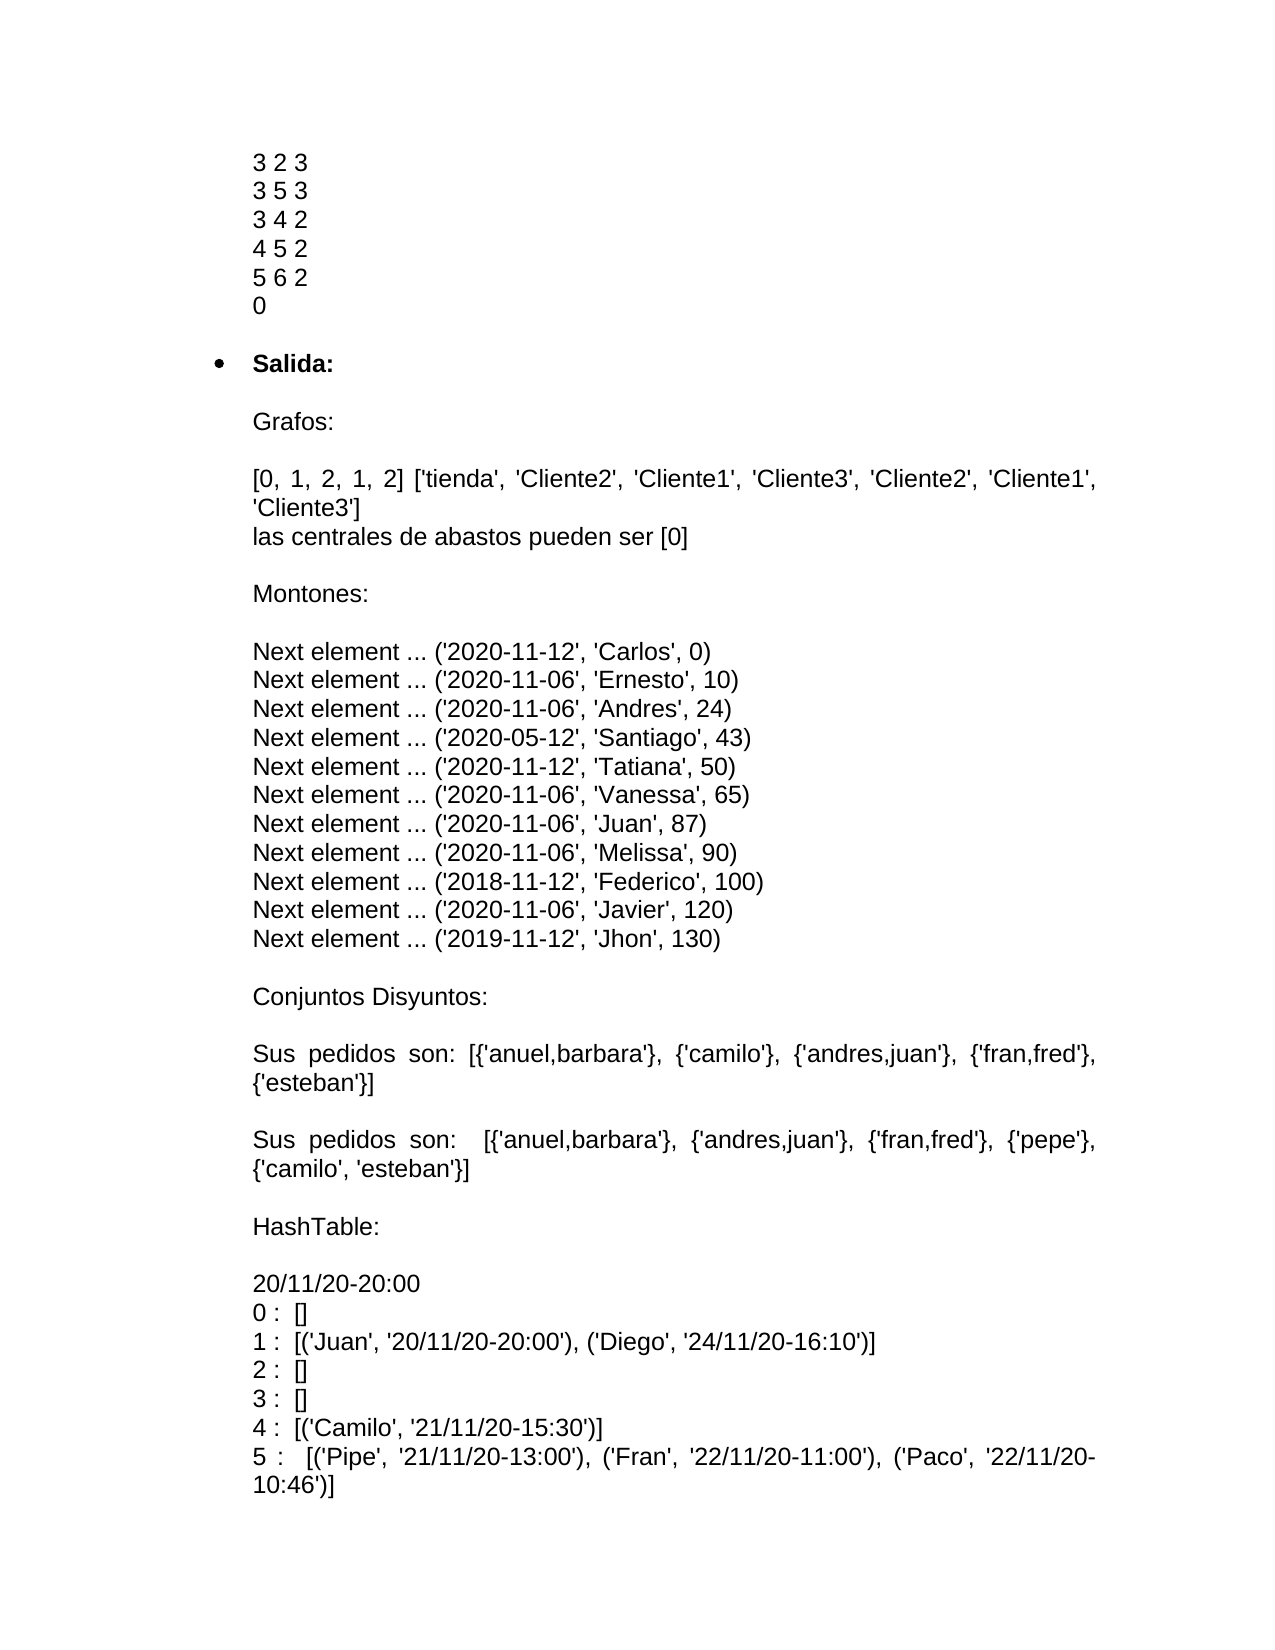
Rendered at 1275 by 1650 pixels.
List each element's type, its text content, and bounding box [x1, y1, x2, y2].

text 3 5 3 [252, 176, 1098, 205]
list Next element ... ('2019-11-12', 'Jhon', 130) [252, 924, 1098, 953]
list Next element ... ('2020-11-06', 'Ernesto', 10) [252, 665, 1098, 694]
list 20/11/20-20:00 [252, 1269, 1098, 1298]
list Next element ... ('2020-11-06', 'Javier', 120) [252, 895, 1098, 924]
list Next element ... ('2020-05-12', 'Santiago', 43) [252, 723, 1098, 751]
list 0 : [] [252, 1298, 1098, 1326]
text 3 2 3 [252, 148, 1098, 176]
list Next element ... ('2020-11-06', 'Andres', 24) [252, 694, 1098, 723]
list Conjuntos Disyuntos: [252, 981, 1098, 1010]
list las centrales de abastos pueden ser [0] [252, 521, 1098, 550]
list Sus pedidos son: [{'anuel,barbara'}, {'andres,juan'}, {'fran,fred'}, {'pepe'}, {'camilo', 'esteban'}] [252, 1125, 1098, 1183]
list HashTable: [252, 1211, 1098, 1240]
list Next element ... ('2020-11-06', 'Juan', 87) [252, 809, 1098, 838]
list Sus pedidos son: [{'anuel,barbara'}, {'camilo'}, {'andres,juan'}, {'fran,fred'}, {'esteban'}] [252, 1039, 1098, 1096]
text Grafos: [252, 406, 1098, 435]
text Montones: [252, 579, 1098, 608]
list Next element ... ('2020-11-12', 'Carlos', 0) [252, 636, 1098, 665]
text 0 [252, 291, 1098, 320]
list 3 : [] [252, 1384, 1098, 1413]
list Next element ... ('2018-11-12', 'Federico', 100) [252, 866, 1098, 895]
list 1 : [('Juan', '20/11/20-20:00'), ('Diego', '24/11/20-16:10')] [252, 1326, 1098, 1355]
text 3 4 2 [252, 205, 1098, 234]
list Next element ... ('2020-11-12', 'Tatiana', 50) [252, 751, 1098, 780]
list [0, 1, 2, 1, 2] ['tienda', 'Cliente2', 'Cliente1', 'Cliente3', 'Cliente2', 'Cliente1', 'Cliente3'] [252, 464, 1098, 521]
list Next element ... ('2020-11-06', 'Melissa', 90) [252, 838, 1098, 866]
list Next element ... ('2020-11-06', 'Vanessa', 65) [252, 780, 1098, 809]
list Salida: [215, 349, 1098, 378]
list 5 : [('Pipe', '21/11/20-13:00'), ('Fran', '22/11/20-11:00'), ('Paco', '22/11/20-10:46')] [252, 1441, 1098, 1499]
list 2 : [] [252, 1355, 1098, 1384]
text 5 6 2 [252, 263, 1098, 291]
text 4 5 2 [252, 234, 1098, 263]
list 4 : [('Camilo', '21/11/20-15:30')] [252, 1413, 1098, 1441]
